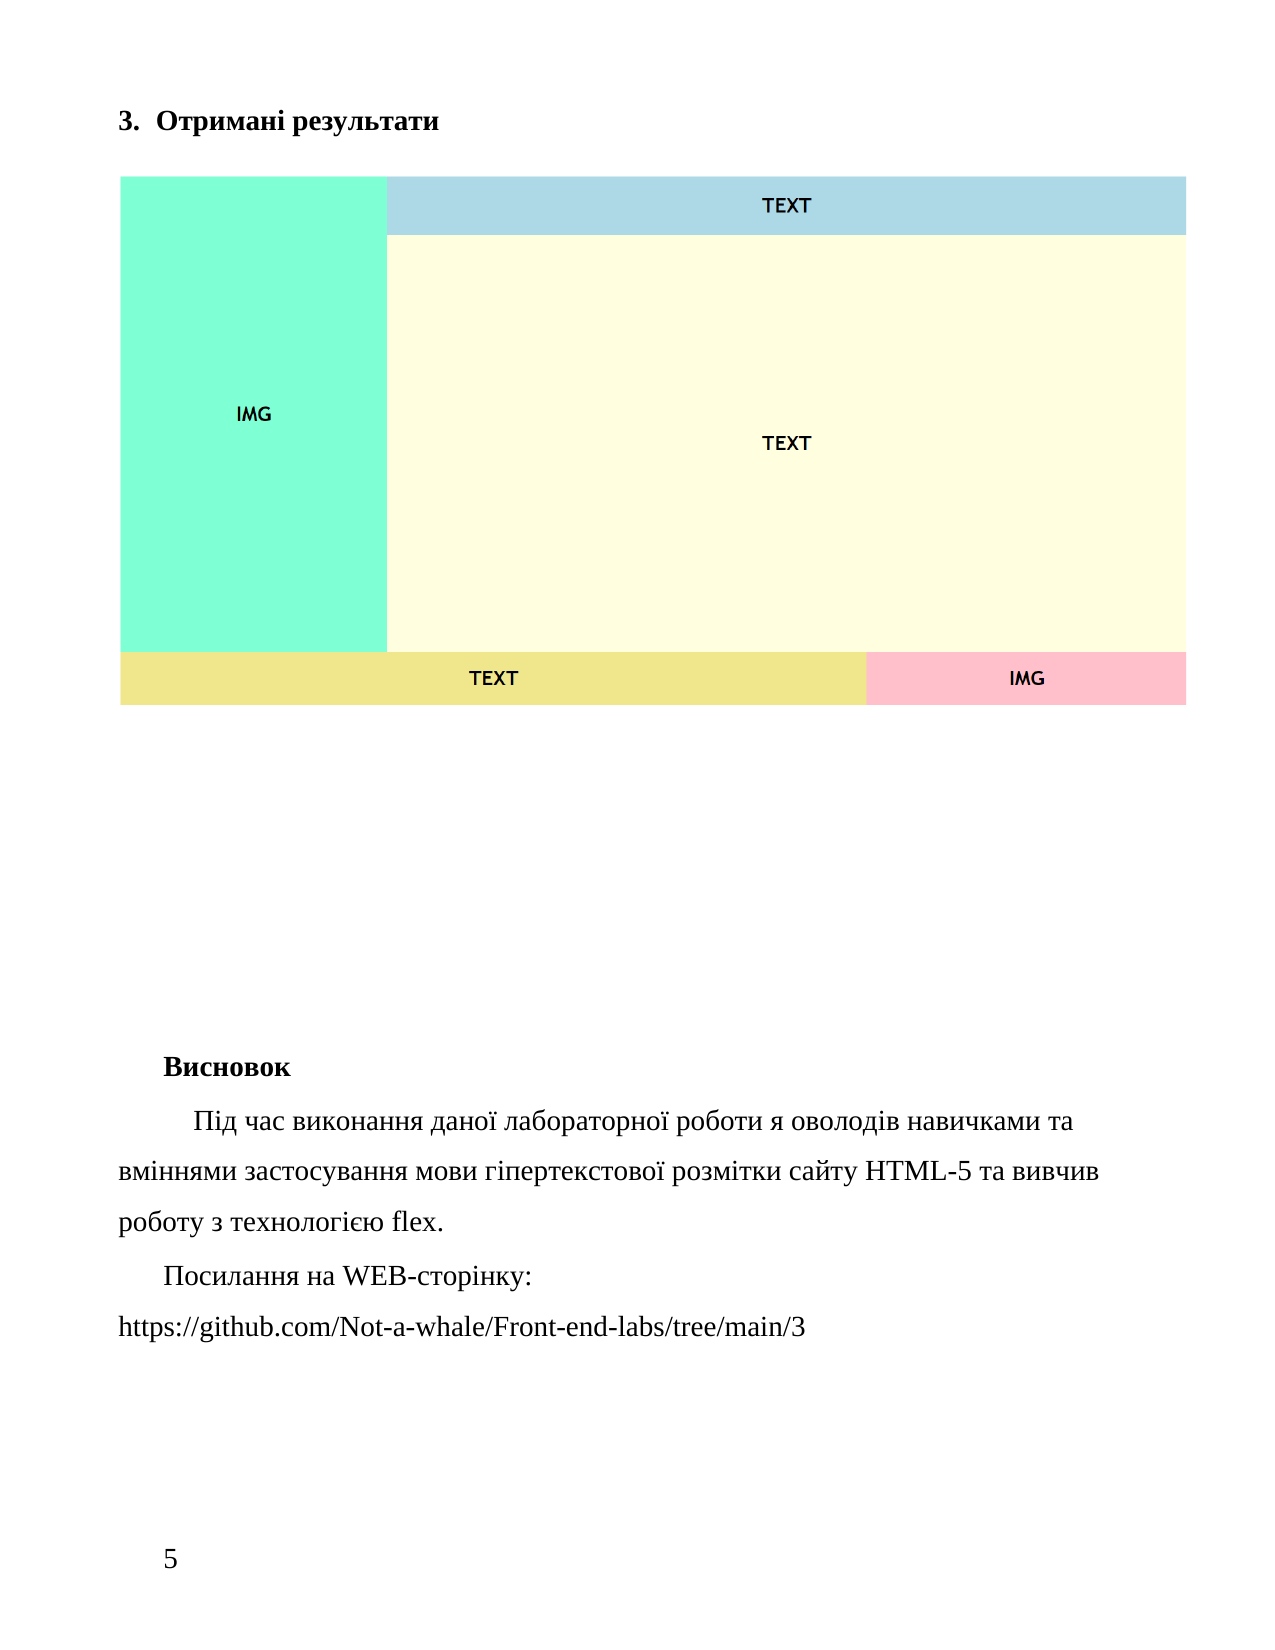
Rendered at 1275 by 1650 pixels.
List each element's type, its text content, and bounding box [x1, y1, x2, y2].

list Отримані результати [118, 103, 1186, 137]
text Висновок [118, 1049, 1186, 1082]
text Посилання на WEB-сторінку: https://github.com/Not-a-whale/Front-end-labs/tree/main/3 [118, 1258, 1186, 1342]
picture [118, 174, 1187, 710]
text Під час виконання даної лабораторної роботи я оволодів навичками та вміннями застосування мови гіпертекстової розмітки сайту HTML-5 та вивчив роботу з технологією flex. [118, 1103, 1186, 1237]
